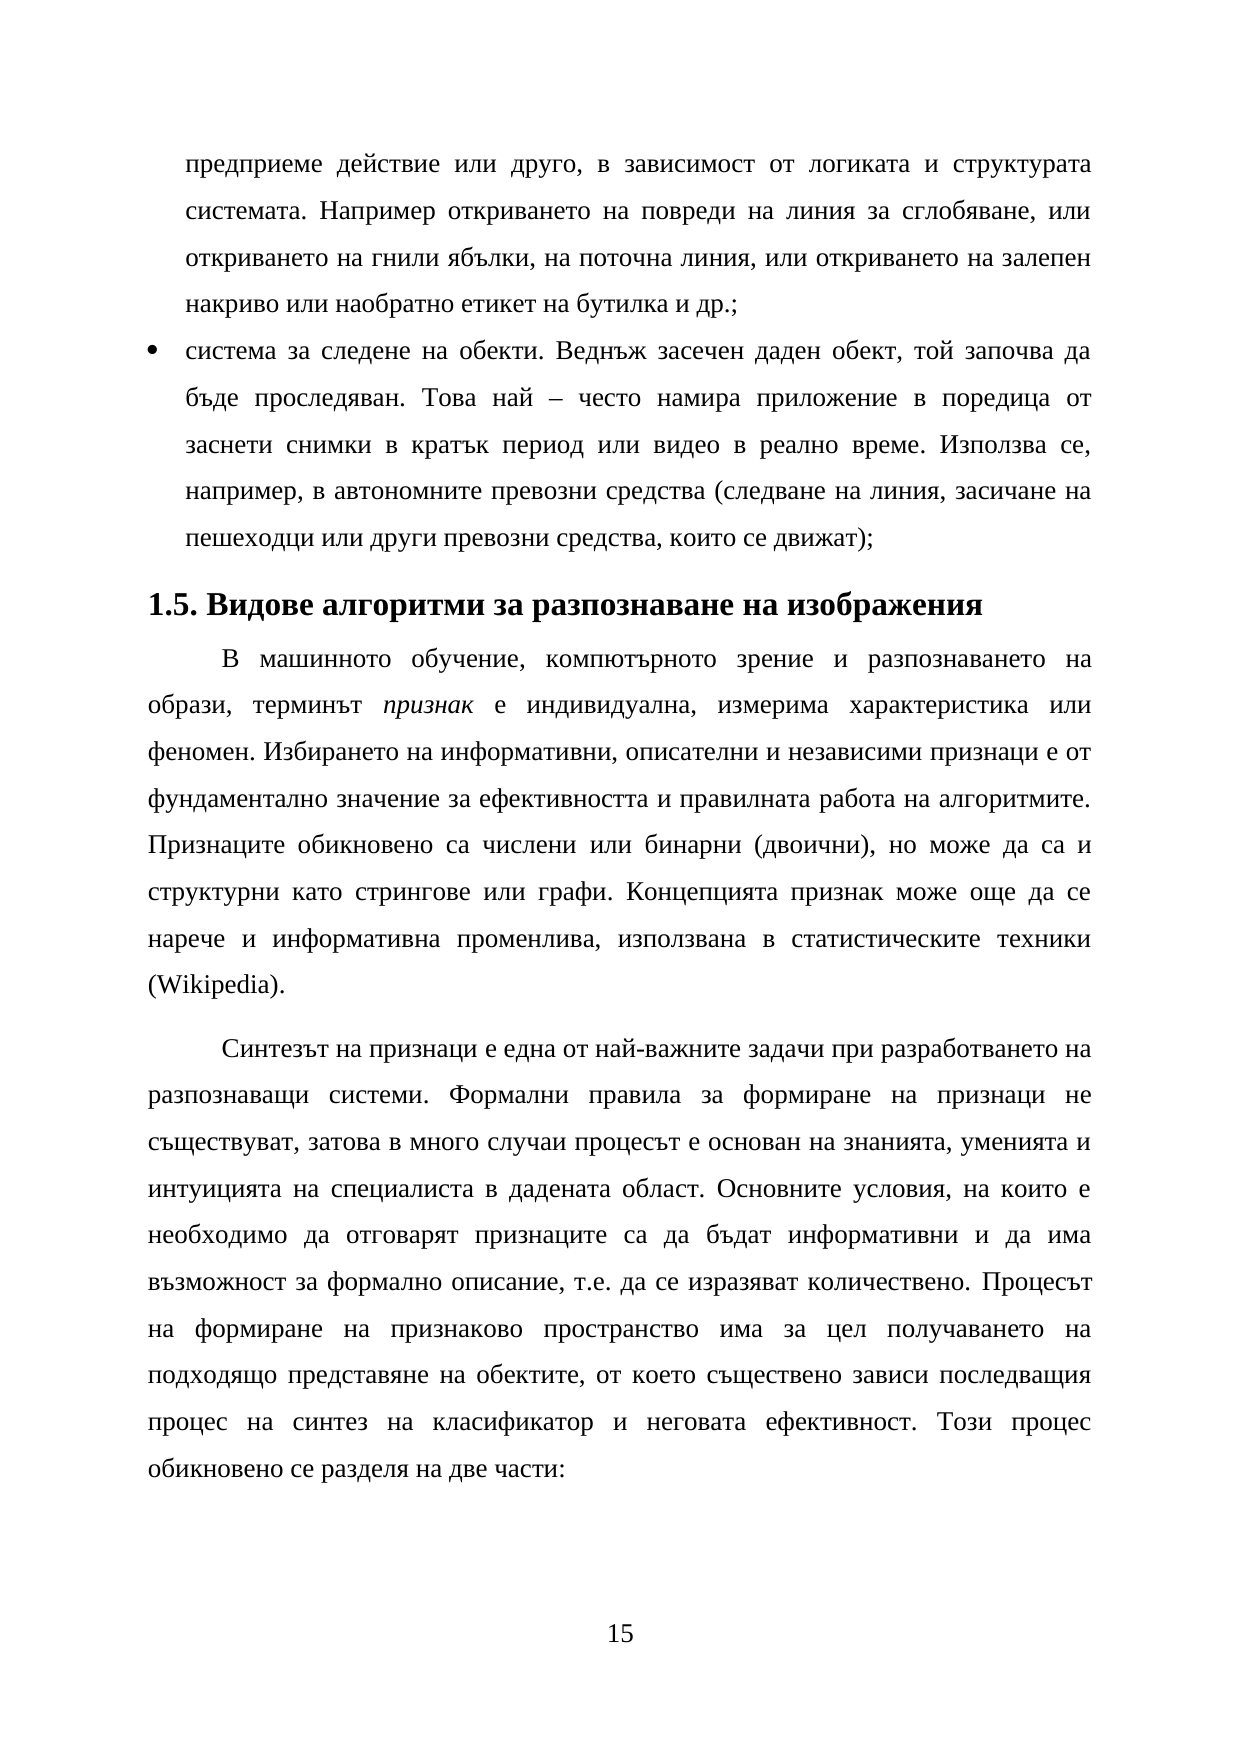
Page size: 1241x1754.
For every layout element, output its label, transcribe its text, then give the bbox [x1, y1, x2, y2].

text В машинното обучение, компютърното зрение и разпознаването на образи, терминът признак е индивидуална, измерима характеристика или феномен. Избирането на информативни, описателни и независими признаци е от фундаментално значение за ефективността и правилната работа на алгоритмите. Признаците обикновено са числени или бинарни (двоични), но може да са и структурни като стрингове или графи. Концепцията признак може още да се нарече и информативна променлива, използвана в статистическите техники. [148, 642, 1093, 1000]
text Синтезът на признаци е една от най-важните задачи при разработването на разпознаващи системи. Формални правила за формиране на признаци не съществуват, затова в много случаи процесът е основан на знанията, уменията и интуицията на специалиста в дадената област. Основните условия, на които е необходимо да отговарят признаците са да бъдат информативни и да има възможност за формално описание, т.е. да се изразяват количествено. Процесът на формиране на признаково пространство има за цел получаването на подходящо представяне на обектите, от което съществено зависи последващия процес на синтез на класификатор и неговата ефективност. Този процес обикновено се разделя на две части: [148, 1032, 1093, 1483]
subtitle Видове алгоритми за разпознаване на изображения [148, 584, 1093, 623]
list система за следене на обекти. Веднъж засечен даден обект, той започва да бъде проследяван. Това най – често намира приложение в поредица от заснети снимки в кратък период или видео в реално време. Използва се, например, в автономните превозни средства (следване на линия, засичане на пешеходци или други превозни средства, които се движат); [148, 334, 1093, 552]
